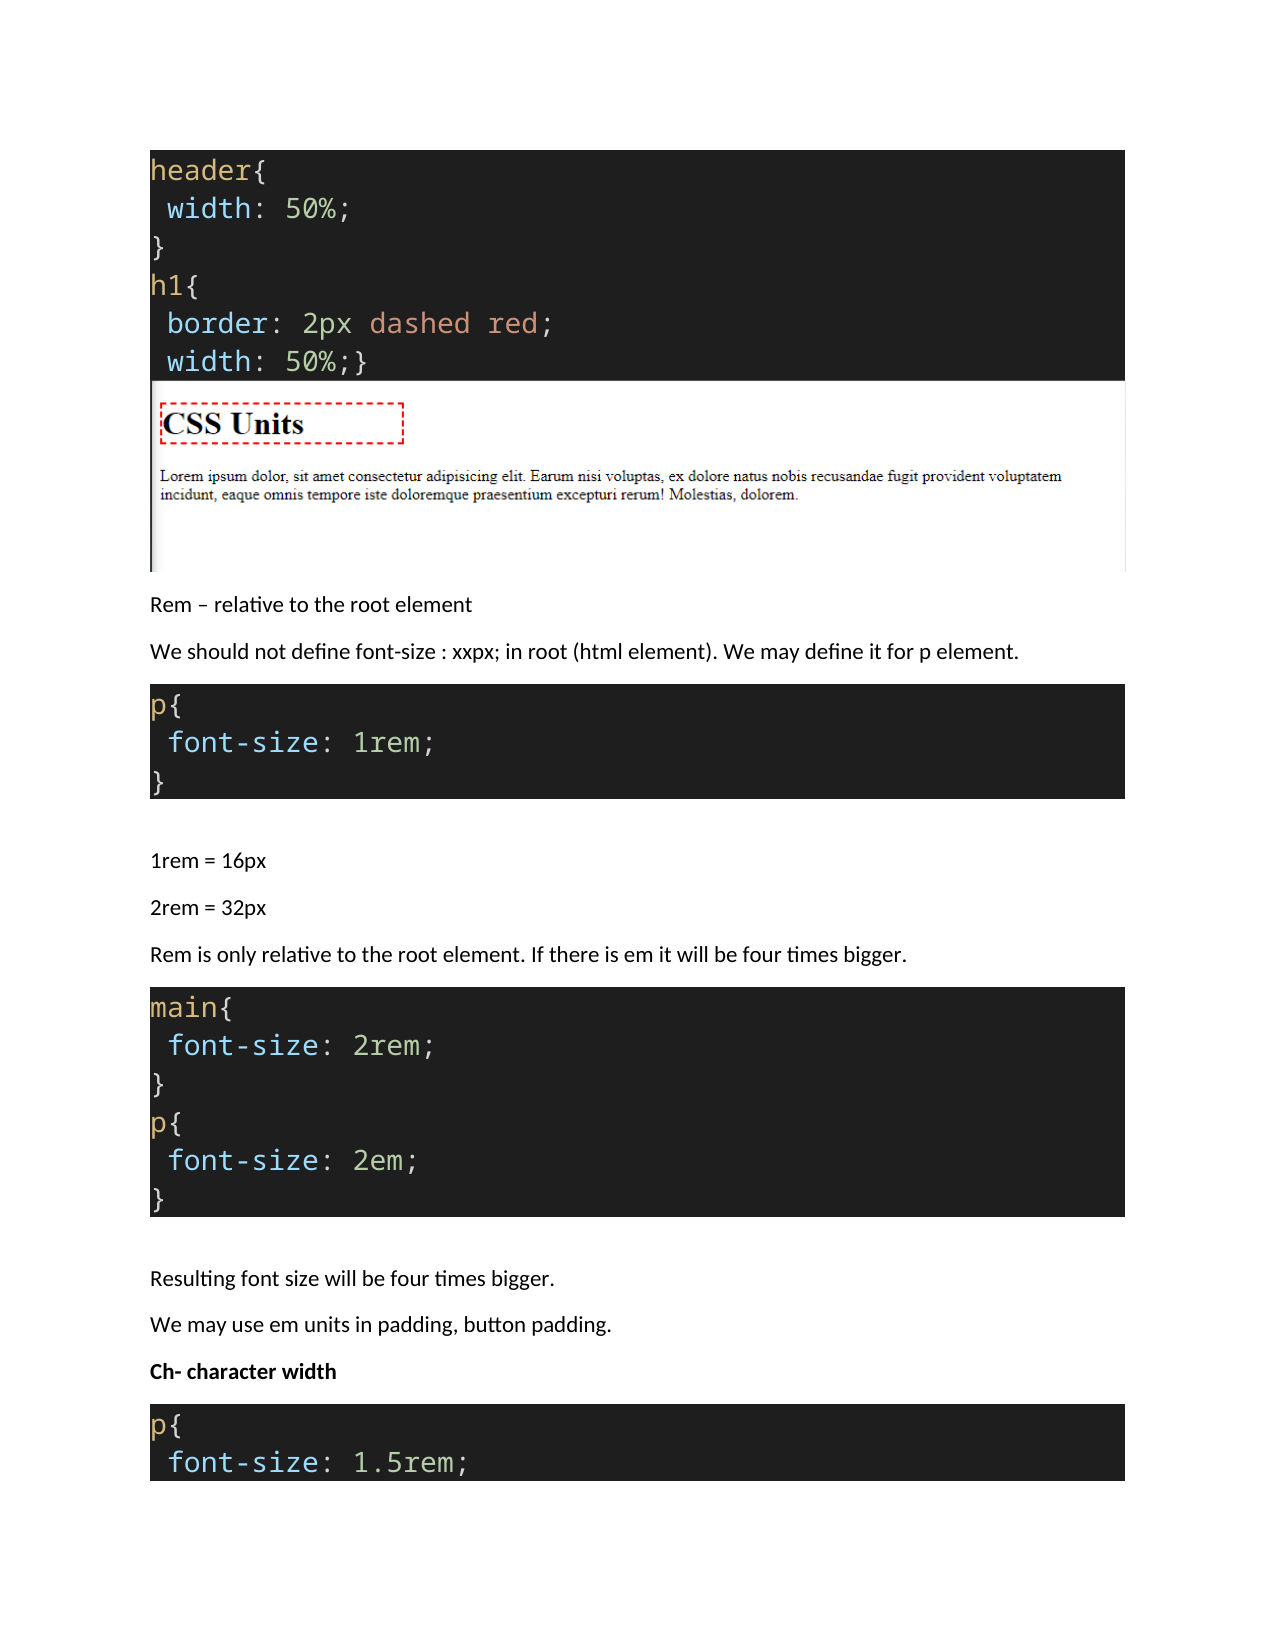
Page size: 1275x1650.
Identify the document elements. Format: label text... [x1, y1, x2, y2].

text font-size: 2rem; [150, 1025, 1125, 1063]
text Rem – relative to the root element [150, 591, 1125, 619]
text main{ [150, 987, 1125, 1025]
text p{ [150, 1404, 1125, 1443]
text } [150, 1178, 1125, 1217]
text 2rem = 32px [150, 893, 1125, 921]
text width: 50%; [150, 188, 1125, 227]
text border: 2px dashed red; [150, 303, 1125, 342]
text p{ [150, 684, 1125, 723]
text Resulting font size will be four times bigger. [150, 1264, 1125, 1292]
text width: 50%;} [150, 342, 1125, 380]
text p{ [150, 1102, 1125, 1140]
text header{ [150, 150, 1125, 188]
picture [150, 380, 1125, 572]
text We should not define font-size : xxpx; in root (html element). We may define it for p element. [150, 637, 1125, 666]
text 1rem = 16px [150, 846, 1125, 874]
text font-size: 1rem; [150, 723, 1125, 761]
text } [150, 227, 1125, 265]
text } [150, 761, 1125, 799]
text } [150, 1063, 1125, 1102]
text Ch- character width [150, 1357, 1125, 1386]
text font-size: 2em; [150, 1140, 1125, 1178]
text We may use em units in padding, button padding. [150, 1311, 1125, 1339]
text Rem is only relative to the root element. If there is em it will be four times bigger. [150, 940, 1125, 968]
text h1{ [150, 265, 1125, 303]
text font-size: 1.5rem; [150, 1443, 1125, 1481]
